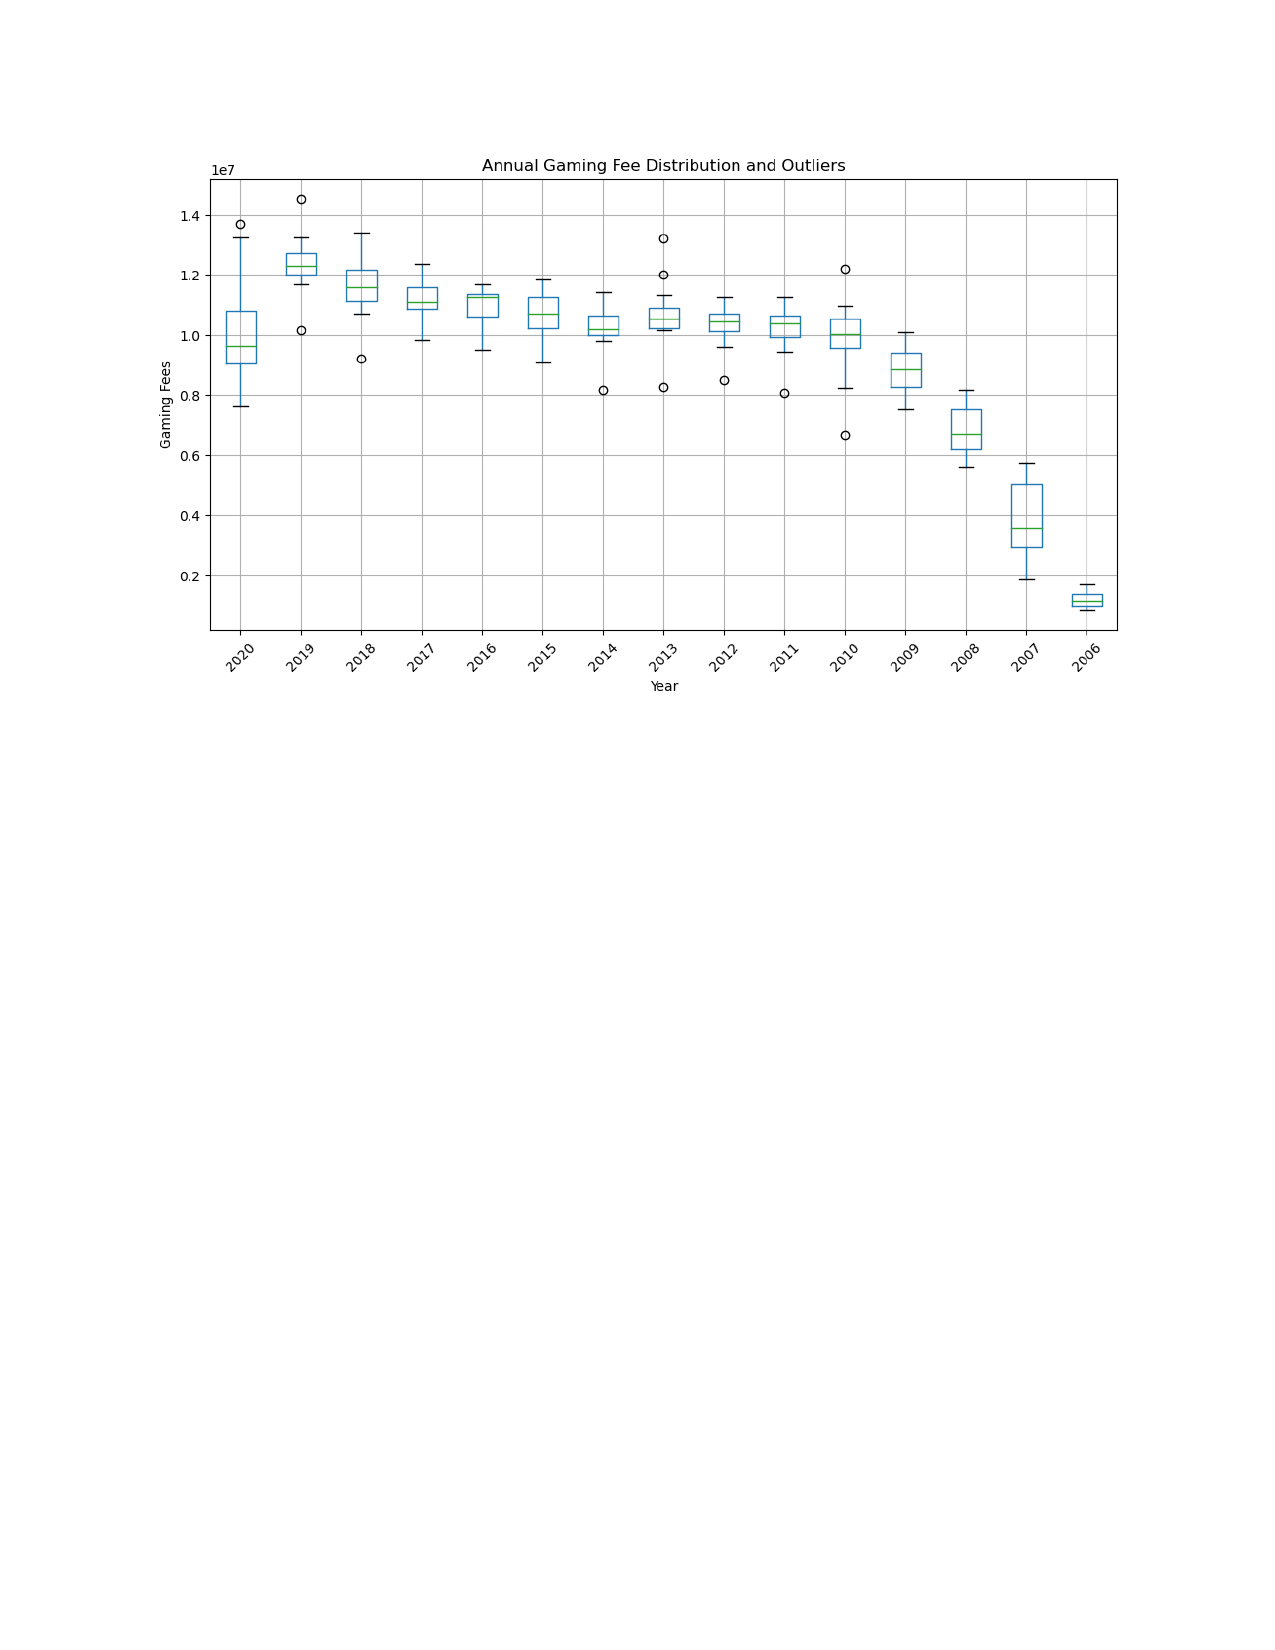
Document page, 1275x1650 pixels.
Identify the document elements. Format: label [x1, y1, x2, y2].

picture [150, 150, 1125, 702]
